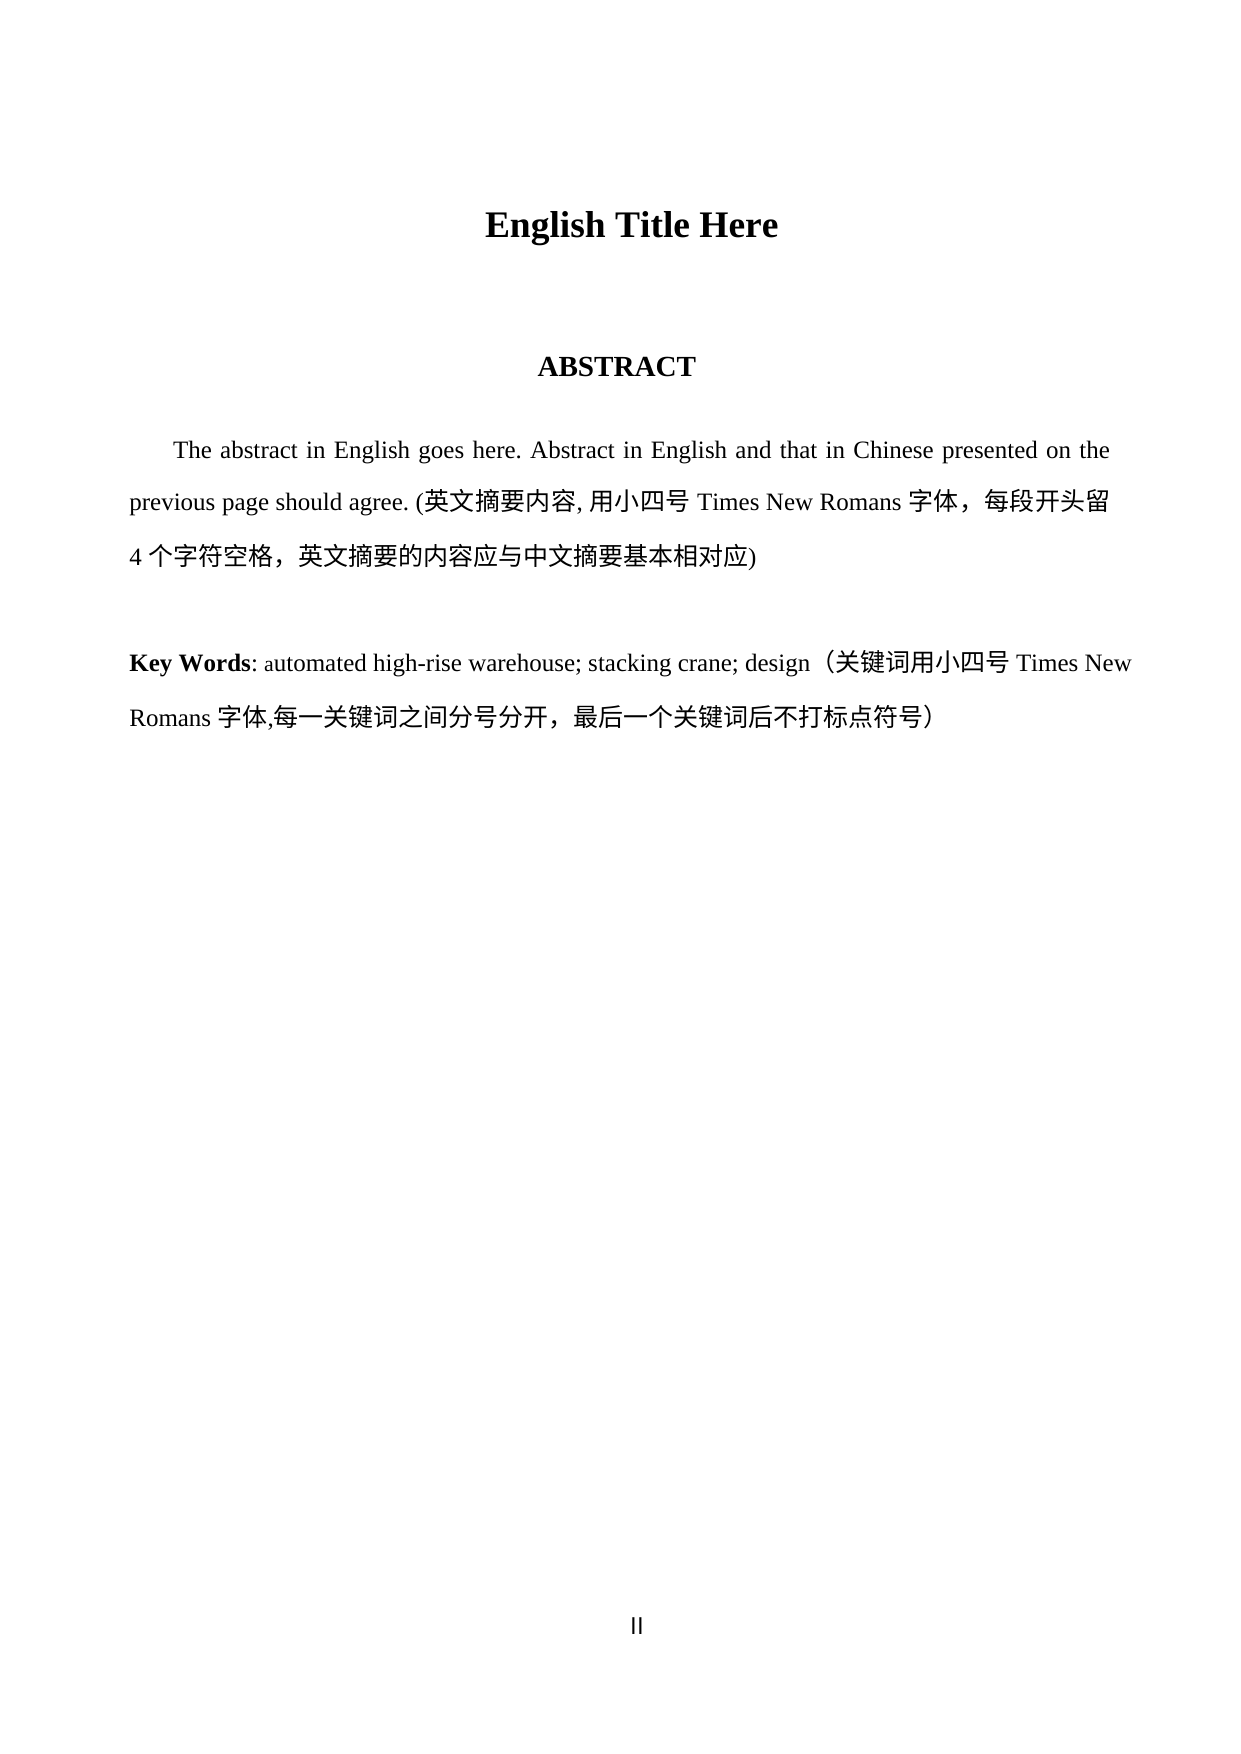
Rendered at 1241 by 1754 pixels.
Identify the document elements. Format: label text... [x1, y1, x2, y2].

text Key Words: automated high-rise warehouse; stacking crane; design（关键词用小四号 Times New Romans 字体,每一关键词之间分号分开，最后一个关键词后不打标点符号） [129, 643, 1134, 733]
subtitle ABSTRACT [129, 349, 1090, 383]
text English Title Here [129, 202, 1134, 245]
text The abstract in English goes here. Abstract in English and that in Chinese presented on the previous page should agree. (英文摘要内容, 用小四号 Times New Romans 字体，每段开头留 4 个字符空格，英文摘要的内容应与中文摘要基本相对应) [129, 435, 1111, 572]
